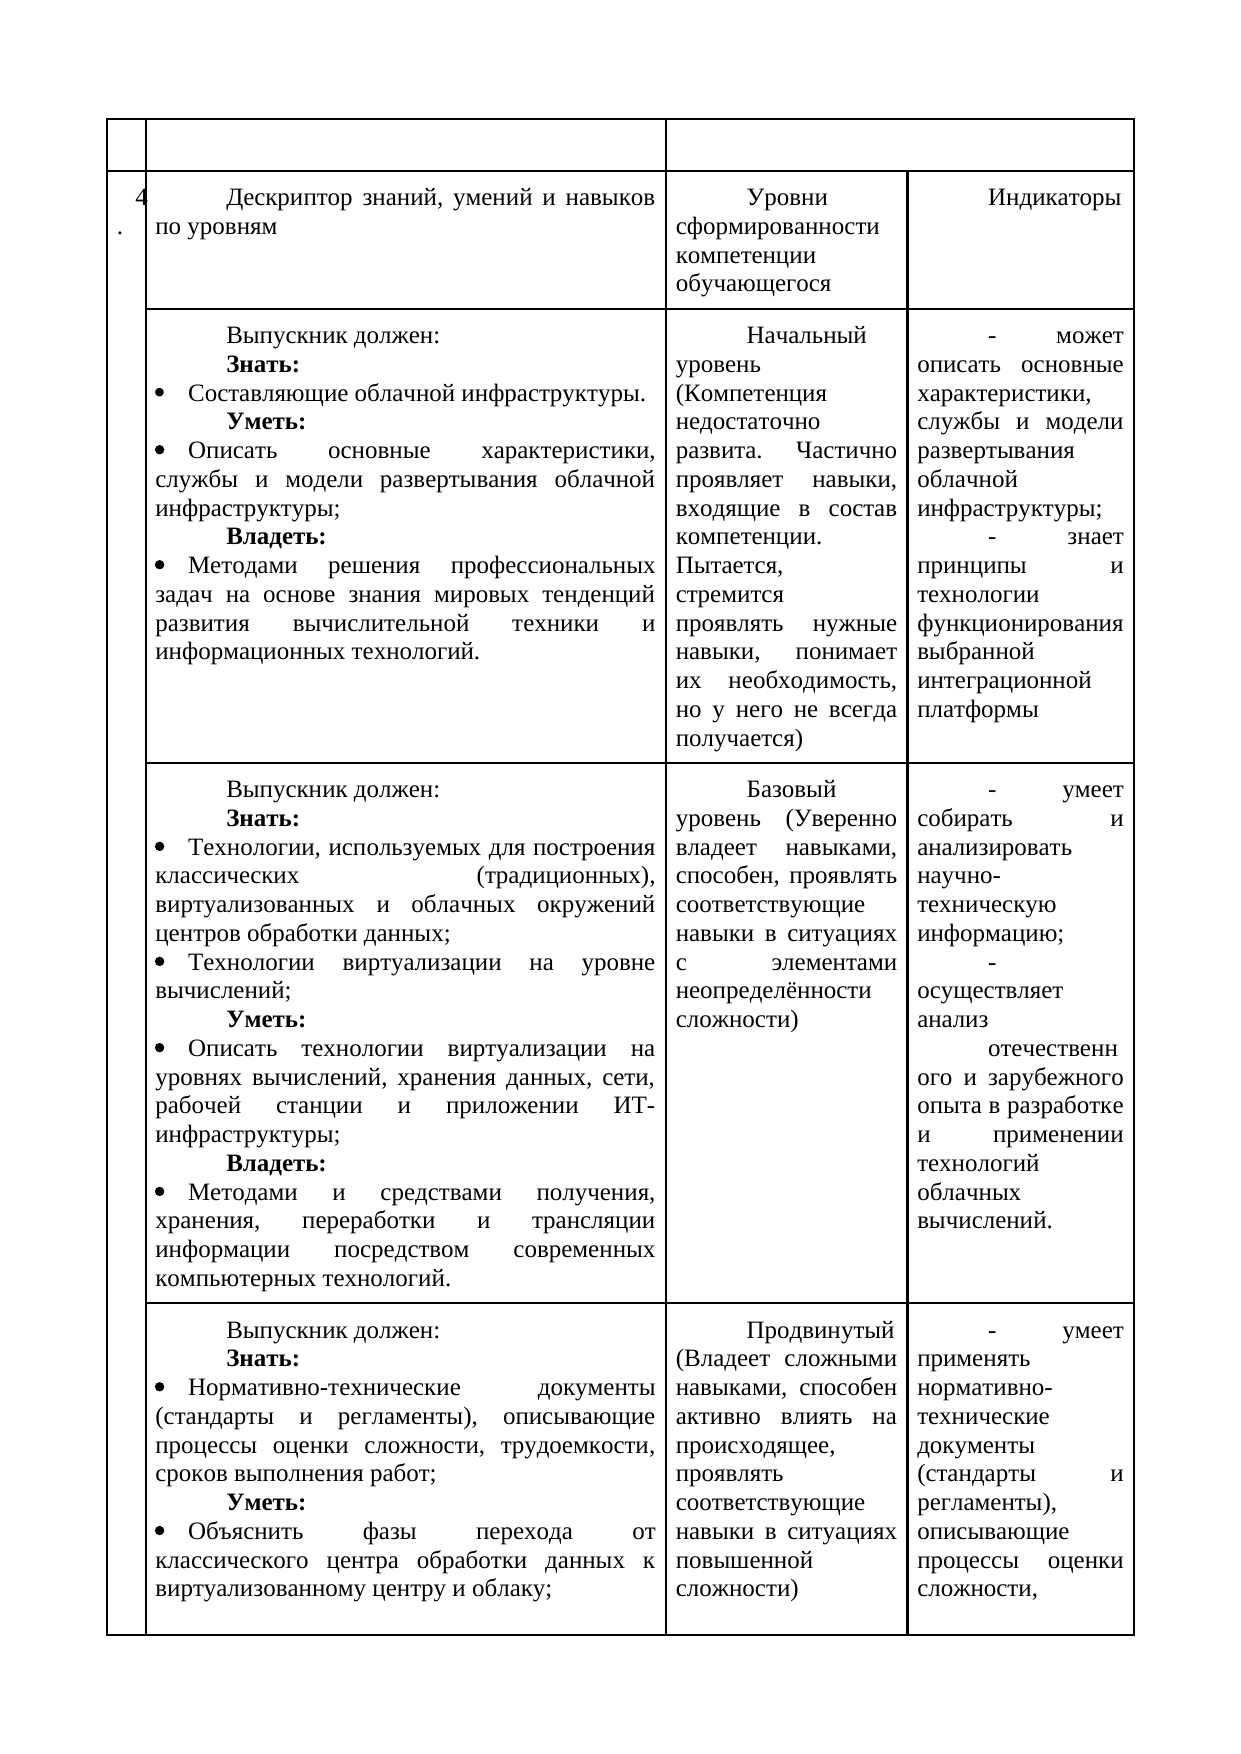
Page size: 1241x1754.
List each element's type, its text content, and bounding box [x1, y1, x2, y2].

table_cell - умеет собирать и анализировать научно-техническую информацию; - осуществляет анализ отечественного и зарубежного опыта в разработке и применении технологий облачных вычислений. [909, 764, 1133, 1302]
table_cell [147, 1304, 665, 1634]
table_cell - может описать основные характеристики, службы и модели развертывания облачной инфраструктуры; - знает принципы и технологии функционирования выбранной интеграционной платформы [909, 310, 1133, 762]
table_cell Индикаторы [909, 172, 1133, 308]
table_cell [667, 120, 1133, 170]
table_cell Выпускник должен: Знать: Технологии, используемых для построения классических (традиционных), виртуализованных и облачных окружений центров обработки данных; Технологии виртуализации на уровне вычислений; Уметь: Описать технологии виртуализации на уровнях вычислений, хранения данных, сети, рабочей станции и приложении ИТ-инфраструктуры; Владеть: Методами и средствами получения, хранения, переработки и трансляции информации посредством современных компьютерных технологий. [147, 764, 665, 1302]
table_cell Выпускник должен: Знать: Составляющие облачной инфраструктуры. Уметь: Описать основные характеристики, службы и модели развертывания облачной инфраструктуры; Владеть: Методами решения профессиональных задач на основе знания мировых тенденций развития вычислительной техники и информационных технологий. [147, 310, 665, 762]
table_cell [667, 1304, 906, 1634]
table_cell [909, 1304, 1133, 1634]
table_cell Базовый уровень (Уверенно владеет навыками, способен, проявлять соответствующие навыки в ситуациях с элементами неопределённости сложности) [667, 764, 906, 1302]
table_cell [147, 120, 665, 170]
table_cell 3. [108, 120, 145, 170]
table_cell Уровни сформированности компетенции обучающегося [667, 172, 906, 308]
table_cell 4. [108, 172, 145, 1634]
table_cell Дескриптор знаний, умений и навыков по уровням [147, 172, 665, 308]
table_cell Начальный уровень (Компетенция недостаточно развита. Частично проявляет навыки, входящие в состав компетенции. Пытается, стремится проявлять нужные навыки, понимает их необходимость, но у него не всегда получается) [667, 310, 906, 762]
